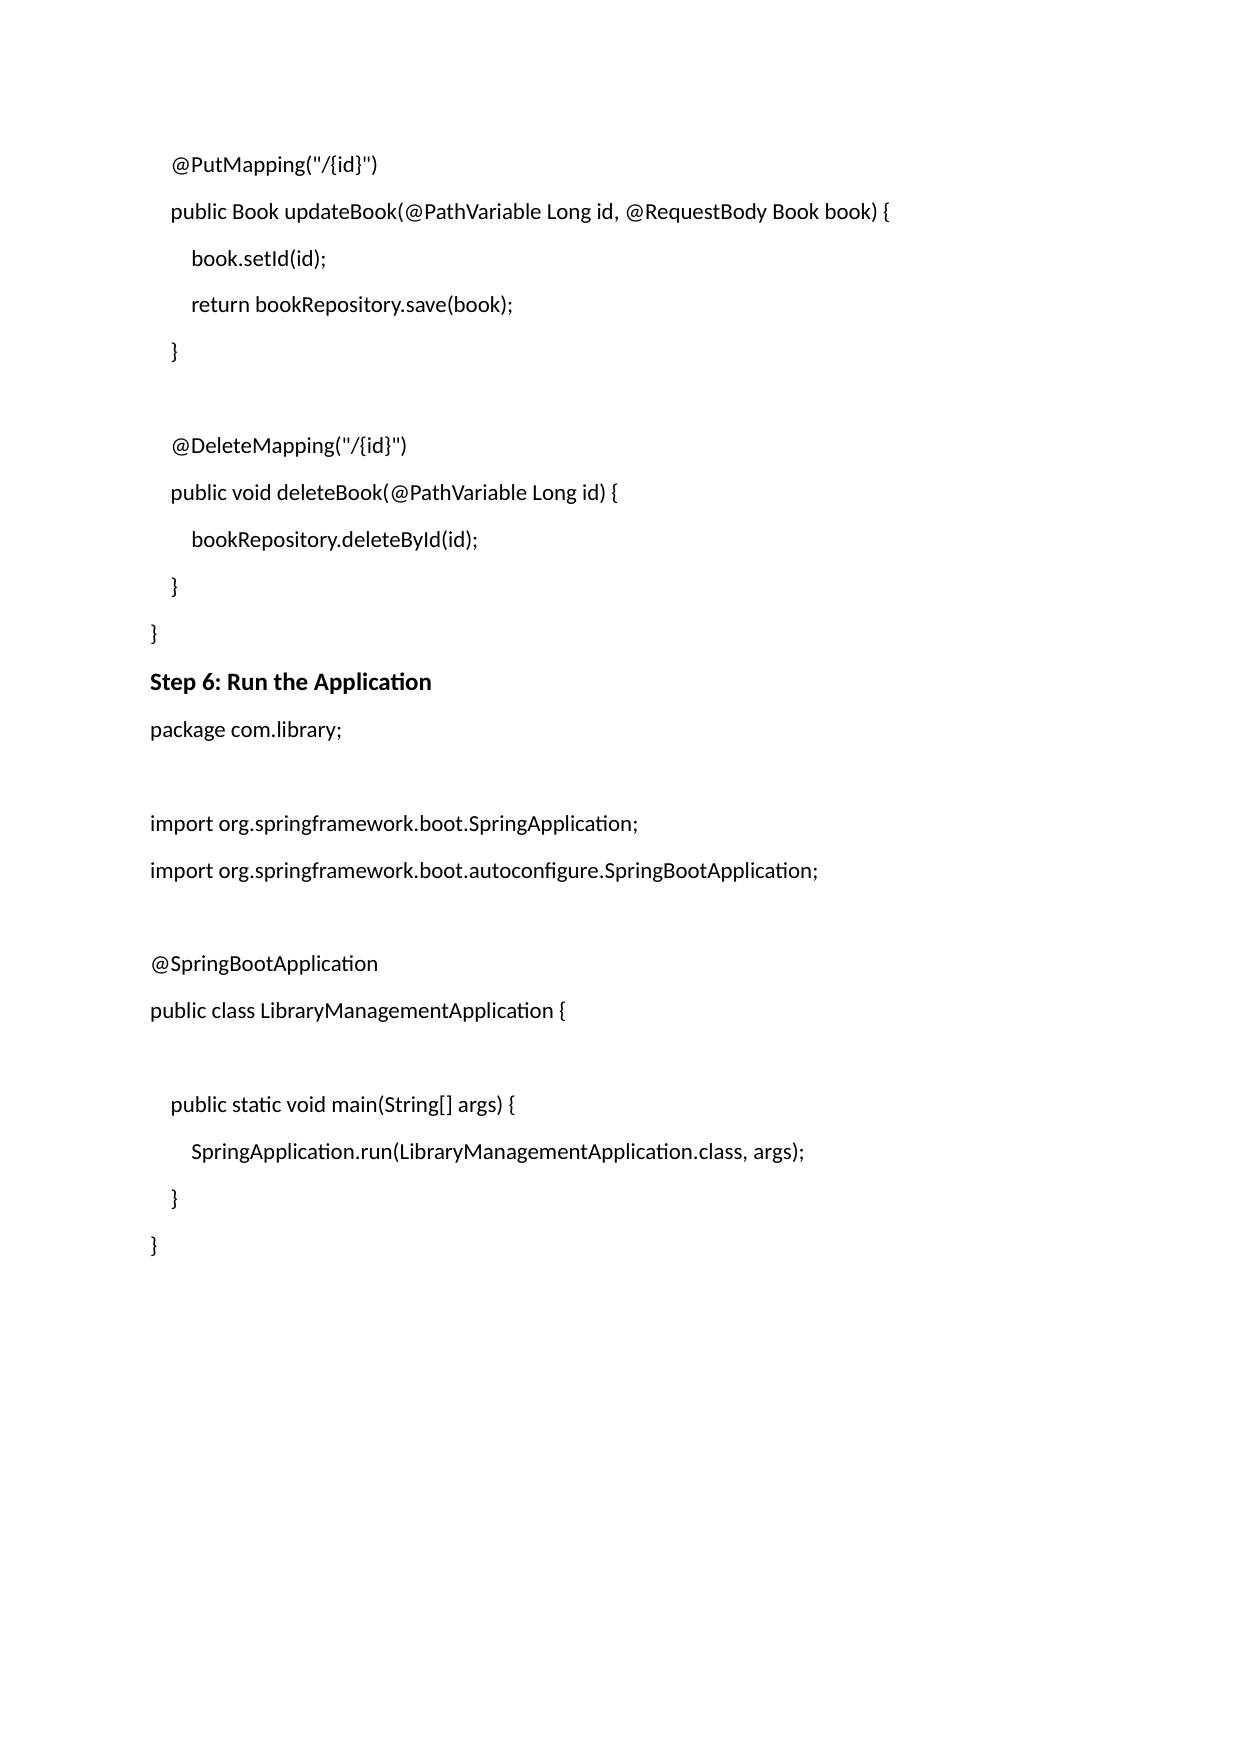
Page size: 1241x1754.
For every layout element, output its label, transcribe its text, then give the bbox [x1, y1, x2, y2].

text SpringApplication.run(LibraryManagementApplication.class, args); [150, 1137, 1090, 1165]
text import org.springframework.boot.SpringApplication; [150, 809, 1090, 837]
text public static void main(String[] args) { [150, 1090, 1090, 1118]
text } [150, 619, 1090, 647]
text import org.springframework.boot.autoconfigure.SpringBootApplication; [150, 856, 1090, 884]
text } [150, 1184, 1090, 1212]
text @PutMapping("/{id}") [150, 150, 1090, 178]
text } [150, 572, 1090, 600]
text @DeleteMapping("/{id}") [150, 431, 1090, 459]
text book.setId(id); [150, 244, 1090, 272]
text } [150, 1231, 1090, 1259]
text public void deleteBook(@PathVariable Long id) { [150, 478, 1090, 506]
text package com.library; [150, 715, 1090, 743]
text @SpringBootApplication [150, 949, 1090, 978]
text public class LibraryManagementApplication { [150, 996, 1090, 1024]
text Step 6: Run the Application [150, 666, 1090, 696]
text } [150, 337, 1090, 366]
text return bookRepository.save(book); [150, 291, 1090, 319]
text bookRepository.deleteById(id); [150, 525, 1090, 553]
text public Book updateBook(@PathVariable Long id, @RequestBody Book book) { [150, 197, 1090, 225]
